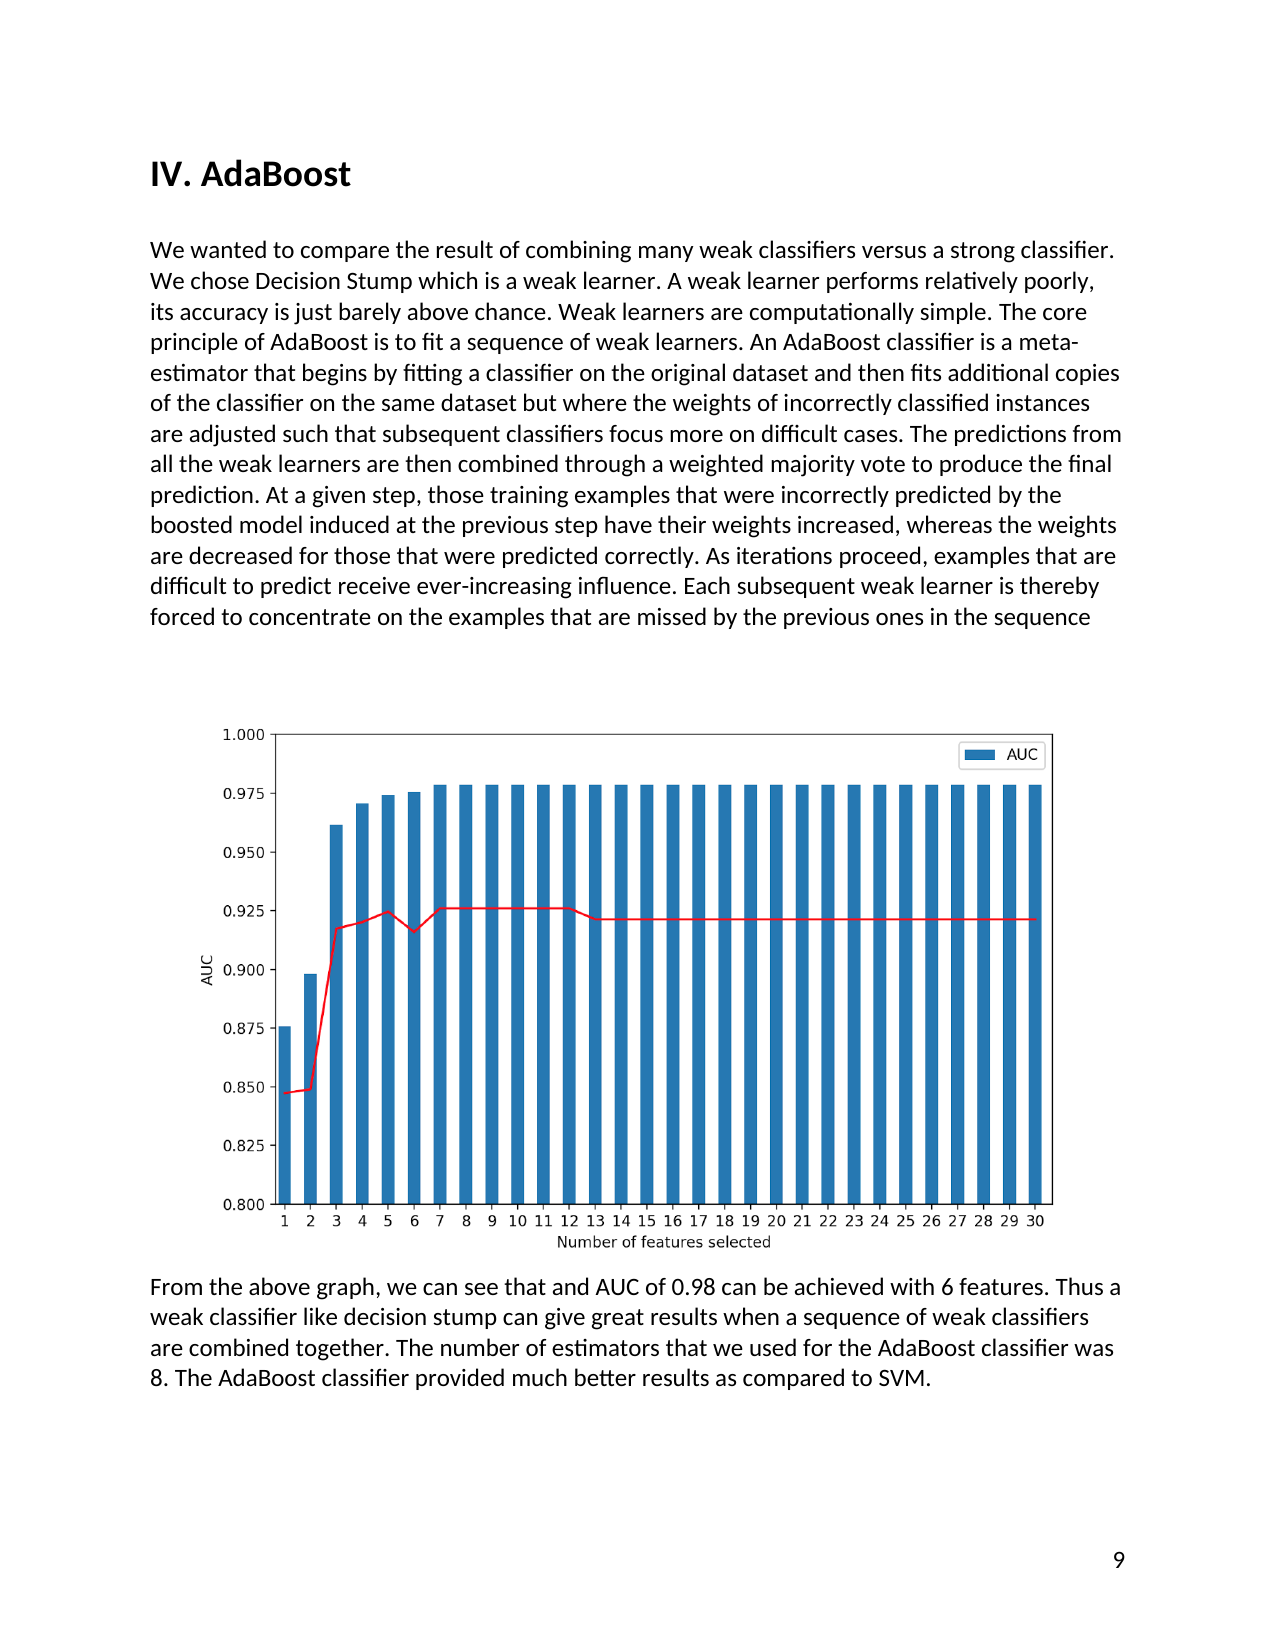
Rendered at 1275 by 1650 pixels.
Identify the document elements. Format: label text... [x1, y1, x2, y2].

text We wanted to compare the result of combining many weak classifiers versus a strong classifier. We chose Decision Stump which is a weak learner. A weak learner performs relatively poorly, its accuracy is just barely above chance. Weak learners are computationally simple. The core principle of AdaBoost is to fit a sequence of weak learners. An AdaBoost classifier is a meta-estimator that begins by fitting a classifier on the original dataset and then fits additional copies of the classifier on the same dataset but where the weights of incorrectly classified instances are adjusted such that subsequent classifiers focus more on difficult cases. The predictions from all the weak learners are then combined through a weighted majority vote to produce the final prediction. At a given step, those training examples that were incorrectly predicted by the boosted model induced at the previous step have their weights increased, whereas the weights are decreased for those that were predicted correctly. As iterations proceed, examples that are difficult to predict receive ever-increasing influence. Each subsequent weak learner is thereby forced to concentrate on the examples that are missed by the previous ones in the sequence [150, 235, 1125, 631]
text From the above graph, we can see that and AUC of 0.98 can be achieved with 6 features. Thus a weak classifier like decision stump can give great results when a sequence of weak classifiers are combined together. The number of estimators that we used for the AdaBoost classifier was 8. The AdaBoost classifier provided much better results as compared to SVM. [150, 1271, 1125, 1393]
picture [150, 662, 1152, 1271]
subtitle IV. AdaBoost [150, 150, 1125, 196]
